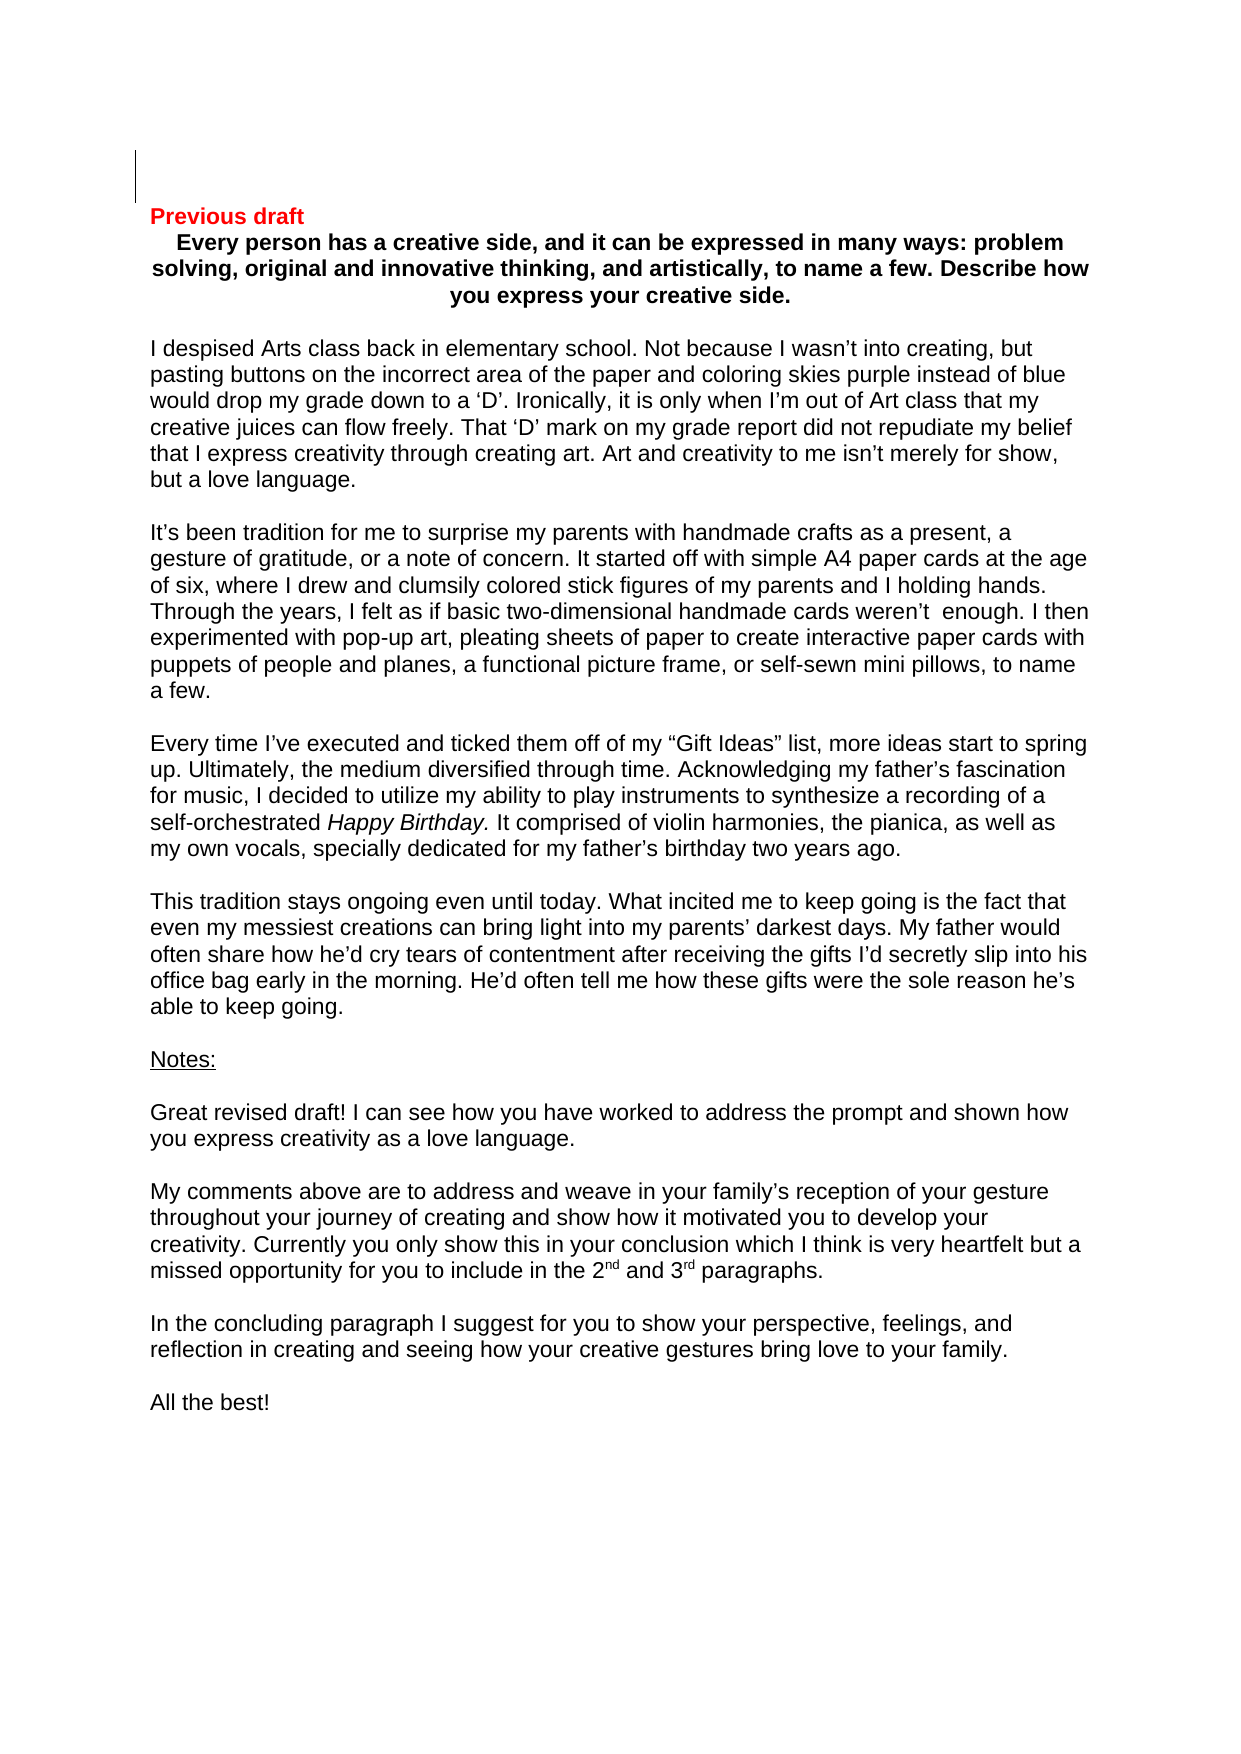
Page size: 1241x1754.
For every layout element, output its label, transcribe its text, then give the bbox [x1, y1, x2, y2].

text Every person has a creative side, and it can be expressed in many ways: problem solving, original and innovative thinking, and artistically, to name a few. Describe how you express your creative side. [150, 229, 1090, 308]
text I despised Arts class back in elementary school. Not because I wasn’t into creating, but pasting buttons on the incorrect area of the paper and coloring skies purple instead of blue would drop my grade down to a ‘D’. Ironically, it is only when I’m out of Art class that my creative juices can flow freely. That ‘D’ mark on my grade report did not repudiate my belief that I express creativity through creating art. Art and creativity to me isn’t merely for show, but a love language. [150, 334, 1090, 493]
text This tradition stays ongoing even until today. What incited me to keep going is the fact that even my messiest creations can bring light into my parents’ darkest days. My father would often share how he’d cry tears of contentment after receiving the gifts I’d secretly slip into his office bag early in the morning. He’d often tell me how these gifts were the sole reason he’s able to keep going. [150, 888, 1090, 1020]
text All the best! [150, 1389, 1090, 1415]
text Every time I’ve executed and ticked them off of my “Gift Ideas” list, more ideas start to spring up. Ultimately, the medium diversified through time. Acknowledging my father’s fascination for music, I decided to utilize my ability to play instruments to synthesize a recording of a self-orchestrated Happy Birthday. It comprised of violin harmonies, the pianica, as well as my own vocals, specially dedicated for my father’s birthday two years ago. [150, 730, 1090, 862]
text It’s been tradition for me to surprise my parents with handmade crafts as a present, a gesture of gratitude, or a note of concern. It started off with simple A4 paper cards at the age of six, where I drew and clumsily colored stick figures of my parents and I holding hands. Through the years, I felt as if basic two-dimensional handmade cards weren’t enough. I then experimented with pop-up art, pleating sheets of paper to create interactive paper cards with puppets of people and planes, a functional picture frame, or self-sewn mini pillows, to name a few. [150, 519, 1090, 703]
text Great revised draft! I can see how you have worked to address the prompt and shown how you express creativity as a love language. [150, 1099, 1090, 1151]
text Previous draft [150, 203, 1090, 229]
text Notes: [150, 1046, 1090, 1072]
text In the concluding paragraph I suggest for you to show your perspective, feelings, and reflection in creating and seeing how your creative gestures bring love to your family. [150, 1309, 1090, 1362]
text My comments above are to address and weave in your family’s reception of your gesture throughout your journey of creating and show how it motivated you to develop your creativity. Currently you only show this in your conclusion which I think is very heartfelt but a missed opportunity for you to include in the 2nd and 3rd paragraphs. [150, 1178, 1090, 1283]
